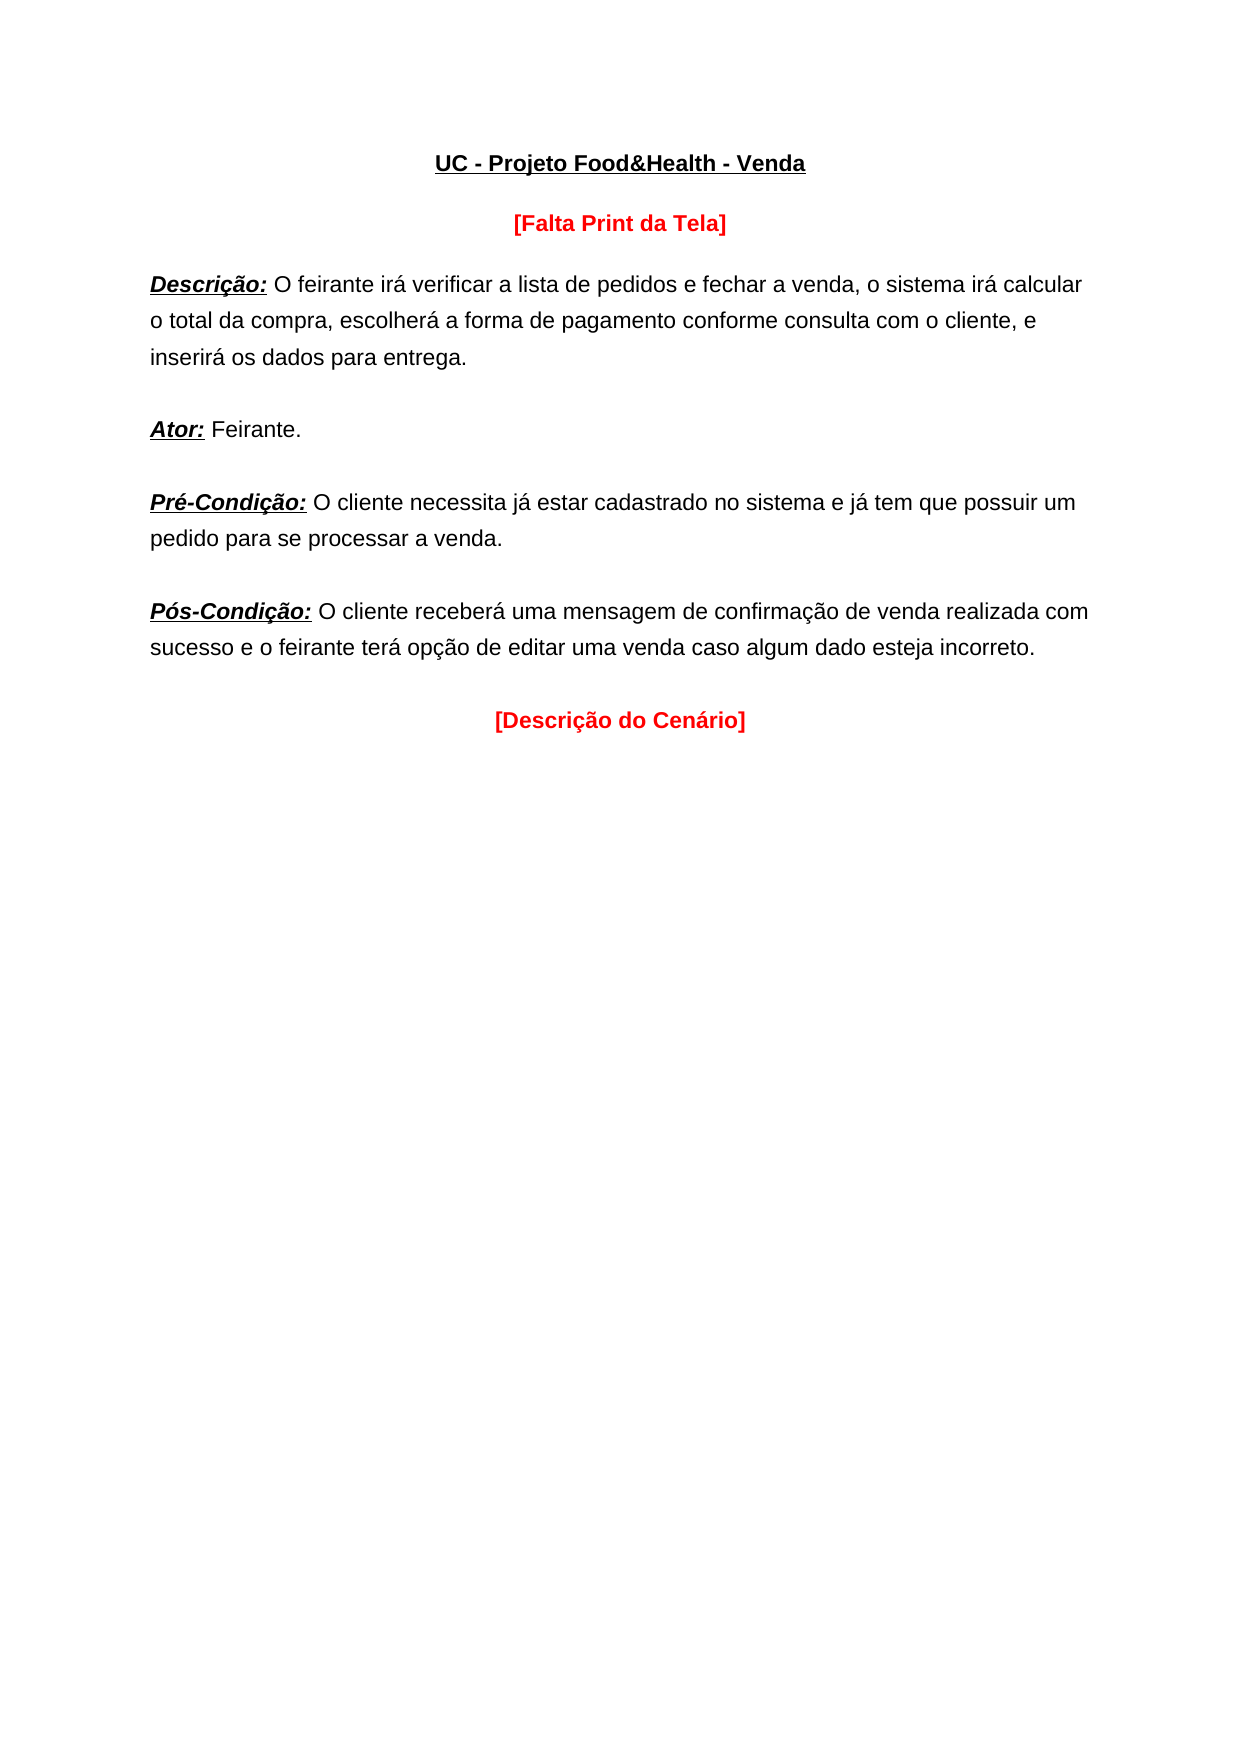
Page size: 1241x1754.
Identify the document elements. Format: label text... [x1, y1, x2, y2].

text [Descrição do Cenário] [150, 707, 1090, 733]
text Ator: Feirante. [150, 416, 1090, 443]
text Pré-Condição: O cliente necessita já estar cadastrado no sistema e já tem que possuir um pedido para se processar a venda. [150, 489, 1090, 552]
text UC - Projeto Food&Health - Venda [150, 150, 1090, 176]
text Pós-Condição: O cliente receberá uma mensagem de confirmação de venda realizada com sucesso e o feirante terá opção de editar uma venda caso algum dado esteja incorreto. [150, 598, 1090, 661]
text [Falta Print da Tela] [150, 210, 1090, 237]
text Descrição: O feirante irá verificar a lista de pedidos e fechar a venda, o sistema irá calcular o total da compra, escolherá a forma de pagamento conforme consulta com o cliente, e inserirá os dados para entrega. [150, 271, 1090, 370]
